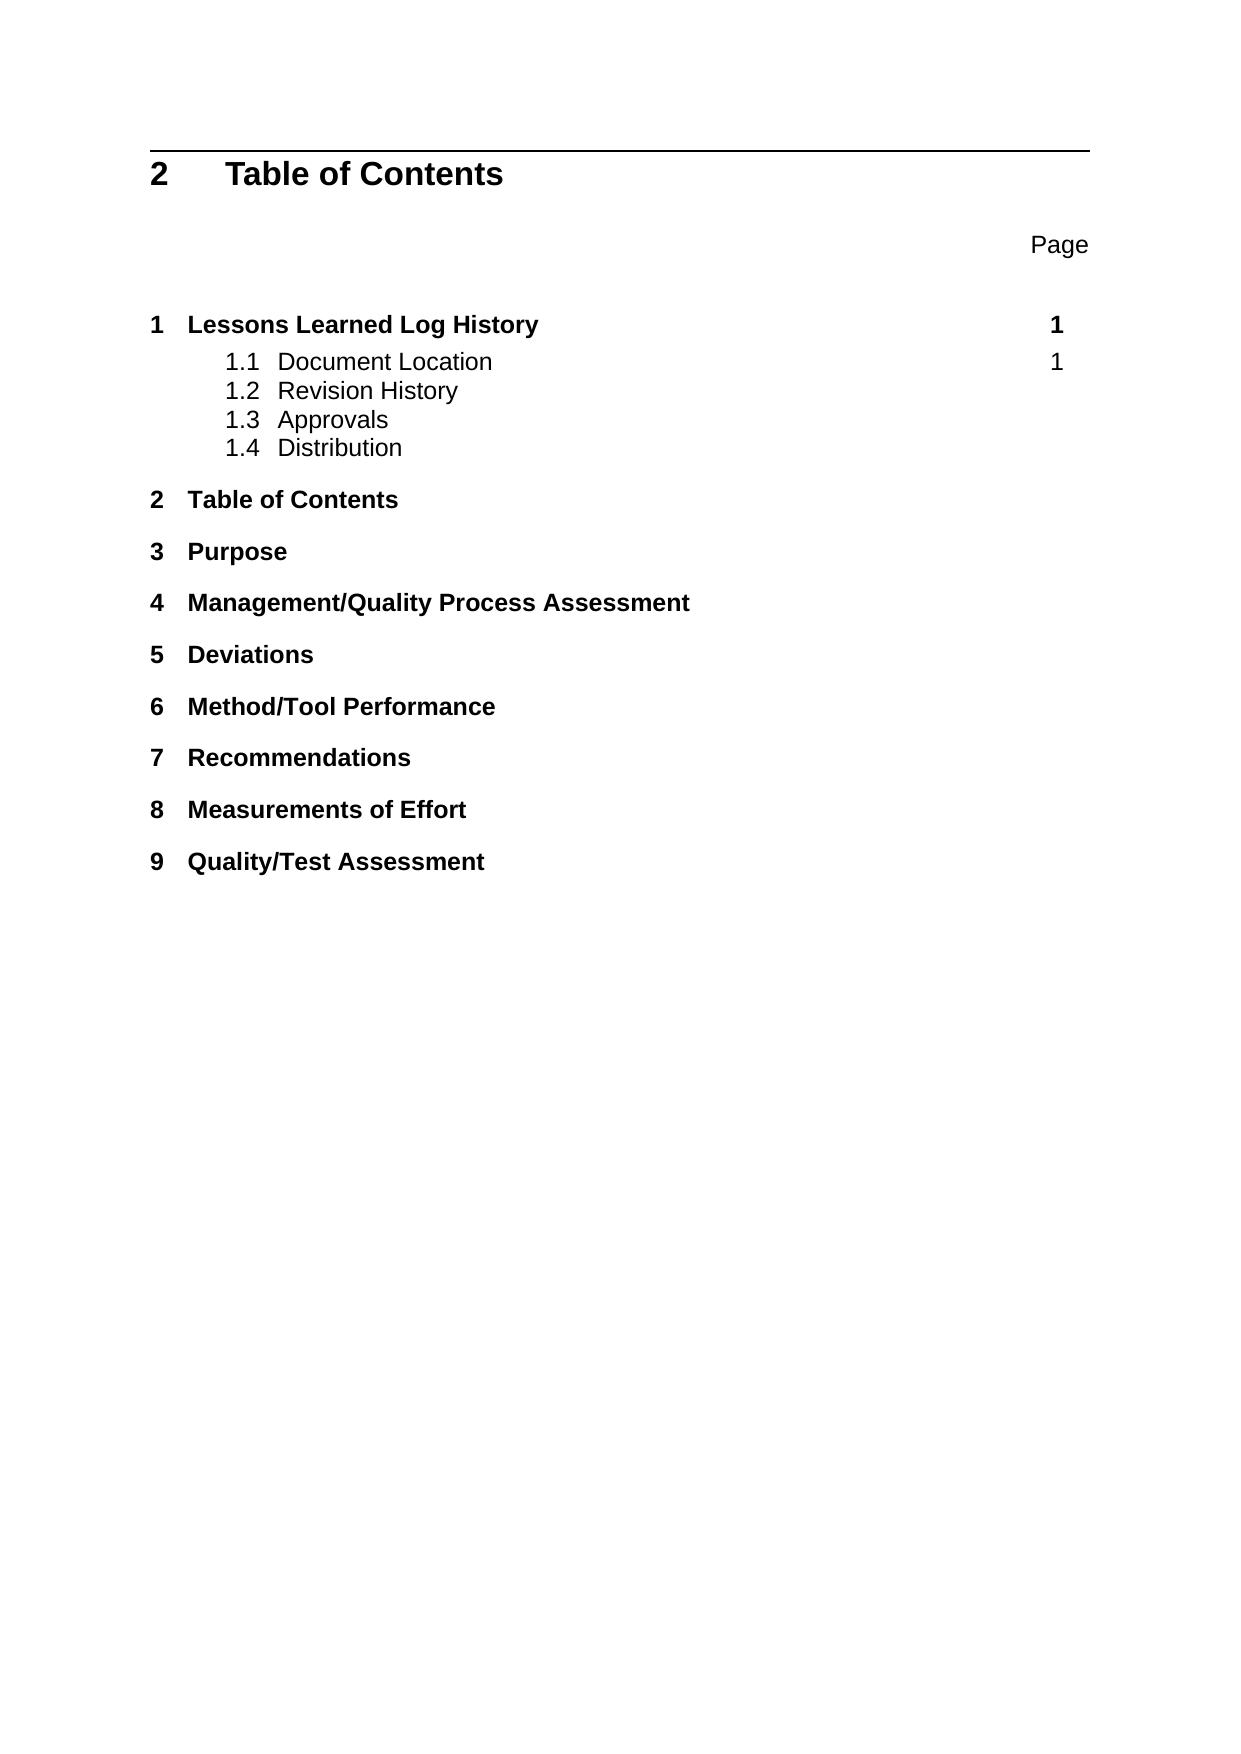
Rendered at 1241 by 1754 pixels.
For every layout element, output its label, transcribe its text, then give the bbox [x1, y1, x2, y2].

text 1.3 Approvals [225, 404, 1090, 433]
subtitle 5 Deviations [150, 640, 1090, 669]
text 1.4 Distribution [225, 433, 1090, 462]
subtitle 2 Table of Contents [150, 485, 1090, 514]
subtitle 2 Table of Contents [150, 152, 1090, 192]
subtitle 3 Purpose [150, 537, 1090, 565]
text 1.1 Document Location 1 [225, 347, 1090, 376]
text Page [150, 229, 1090, 258]
subtitle 1 Lessons Learned Log History 1 [150, 310, 1090, 339]
subtitle 8 Measurements of Effort [150, 795, 1090, 824]
text 1.2 Revision History [225, 376, 1090, 404]
subtitle 4 Management/Quality Process Assessment [150, 588, 1090, 617]
subtitle 7 Recommendations [150, 743, 1090, 772]
subtitle 6 Method/Tool Performance [150, 692, 1090, 720]
subtitle 9 Quality/Test Assessment [150, 847, 1090, 875]
